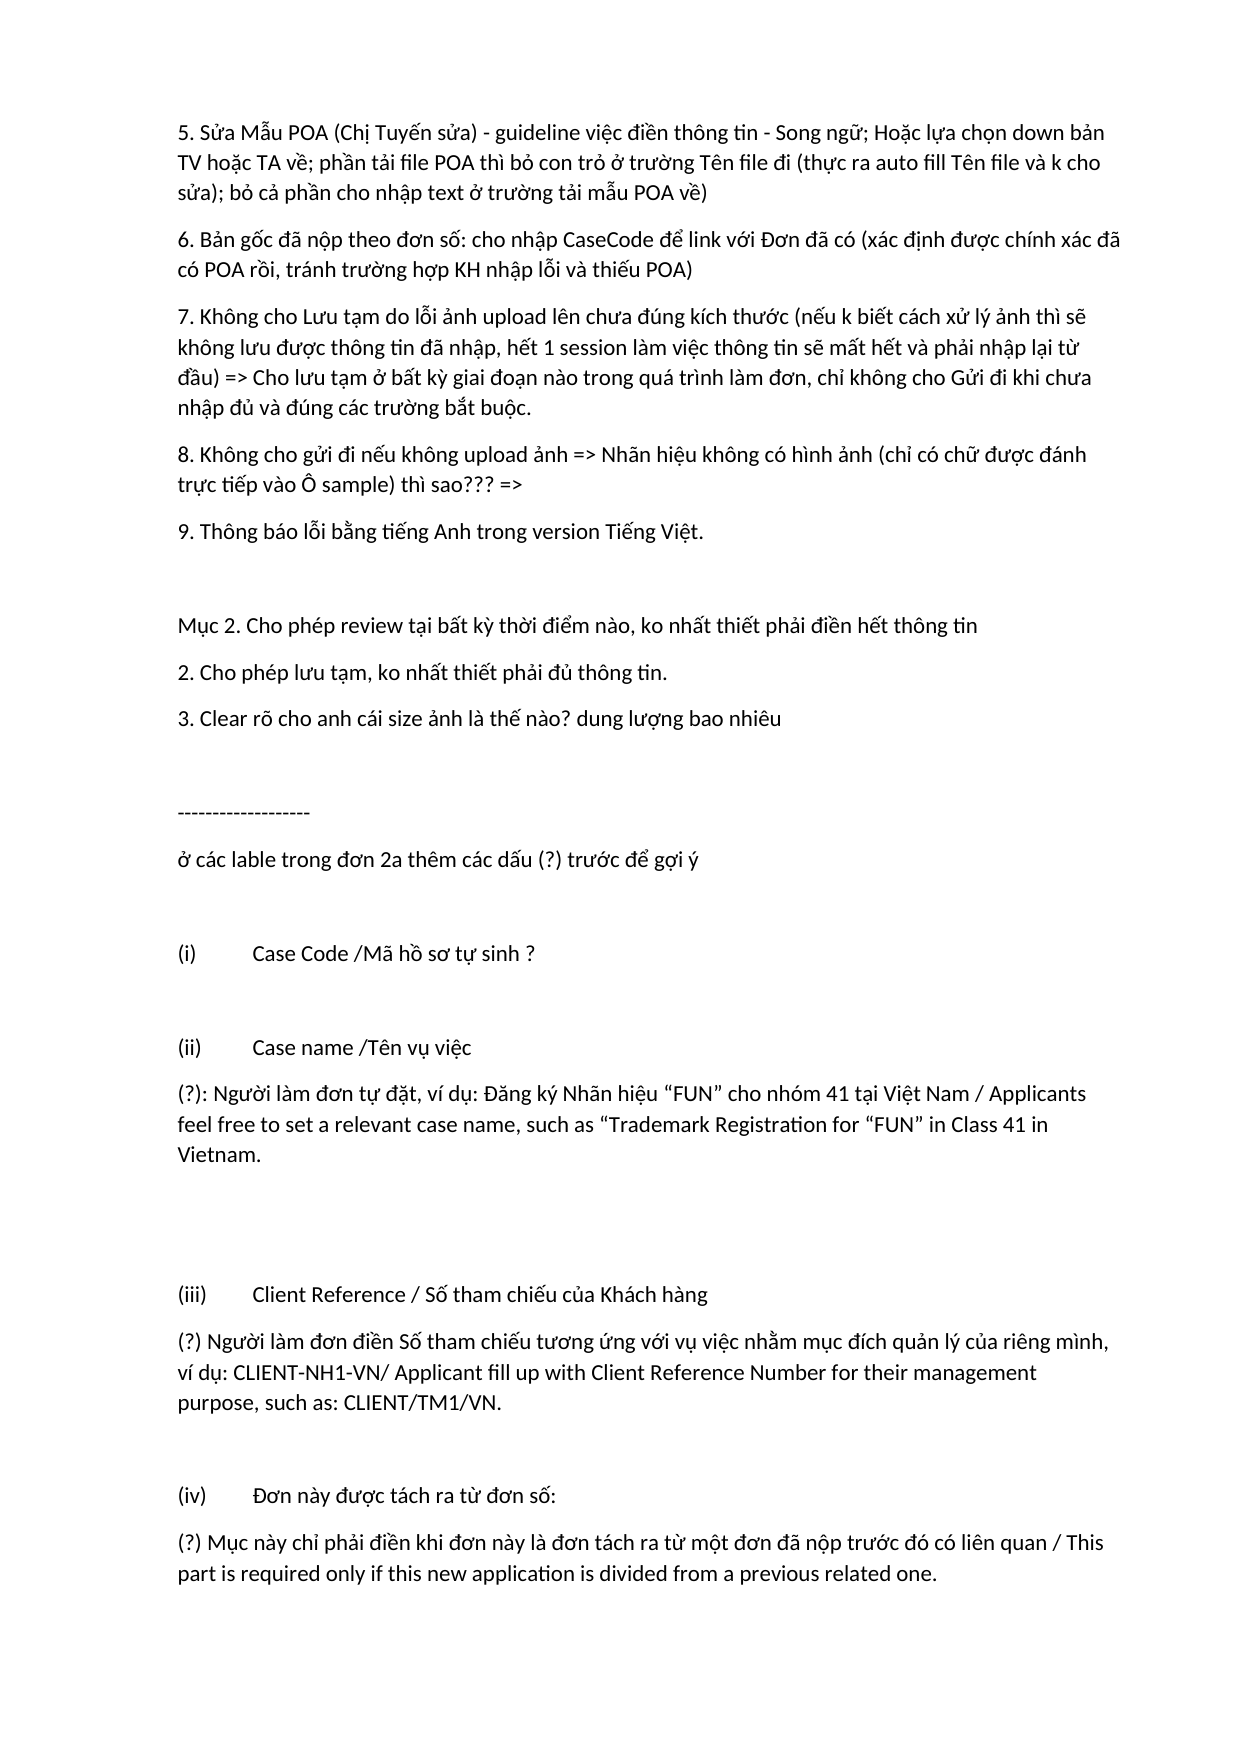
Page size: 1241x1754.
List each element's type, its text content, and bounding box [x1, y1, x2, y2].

text (?): Người làm đơn tự đặt, ví dụ: Đăng ký Nhãn hiệu “FUN” cho nhóm 41 tại Việt Nam / Applicants feel free to set a relevant case name, such as “Trademark Registration for “FUN” in Class 41 in Vietnam. [177, 1079, 1122, 1168]
text 9. Thông báo lỗi bằng tiếng Anh trong version Tiếng Việt. [177, 517, 1122, 545]
text ở các lable trong đơn 2a thêm các dấu (?) trước để gợi ý [177, 845, 1122, 873]
text (?) Người làm đơn điền Số tham chiếu tương ứng với vụ việc nhằm mục đích quản lý của riêng mình, ví dụ: CLIENT-NH1-VN/ Applicant fill up with Client Reference Number for their management purpose, such as: CLIENT/TM1/VN. [177, 1327, 1122, 1416]
text 8. Không cho gửi đi nếu không upload ảnh => Nhãn hiệu không có hình ảnh (chỉ có chữ được đánh trực tiếp vào Ô sample) thì sao??? => [177, 440, 1122, 498]
text 5. Sửa Mẫu POA (Chị Tuyến sửa) - guideline việc điền thông tin - Song ngữ; Hoặc lựa chọn down bản TV hoặc TA về; phần tải file POA thì bỏ con trỏ ở trường Tên file đi (thực ra auto fill Tên file và k cho sửa); bỏ cả phần cho nhập text ở trường tải mẫu POA về) [177, 118, 1122, 207]
text 3. Clear rõ cho anh cái size ảnh là thế nào? dung lượng bao nhiêu [177, 704, 1122, 733]
text 2. Cho phép lưu tạm, ko nhất thiết phải đủ thông tin. [177, 658, 1122, 686]
text (iii) Client Reference / Số tham chiếu của Khách hàng [177, 1281, 1122, 1309]
text Mục 2. Cho phép review tại bất kỳ thời điểm nào, ko nhất thiết phải điền hết thông tin [177, 611, 1122, 639]
text 7. Không cho Lưu tạm do lỗi ảnh upload lên chưa đúng kích thước (nếu k biết cách xử lý ảnh thì sẽ không lưu được thông tin đã nhập, hết 1 session làm việc thông tin sẽ mất hết và phải nhập lại từ đầu) => Cho lưu tạm ở bất kỳ giai đoạn nào trong quá trình làm đơn, chỉ không cho Gửi đi khi chưa nhập đủ và đúng các trường bắt buộc. [177, 302, 1122, 421]
text (i) Case Code /Mã hồ sơ tự sinh ? [177, 939, 1122, 967]
text (ii) Case name /Tên vụ việc [177, 1033, 1122, 1061]
text (?) Mục này chỉ phải điền khi đơn này là đơn tách ra từ một đơn đã nộp trước đó có liên quan / This part is required only if this new application is divided from a previous related one. [177, 1528, 1122, 1587]
text ------------------- [177, 798, 1122, 826]
text (iv) Đơn này được tách ra từ đơn số: [177, 1482, 1122, 1510]
text 6. Bản gốc đã nộp theo đơn số: cho nhập CaseCode để link với Đơn đã có (xác định được chính xác đã có POA rồi, tránh trường hợp KH nhập lỗi và thiếu POA) [177, 225, 1122, 284]
